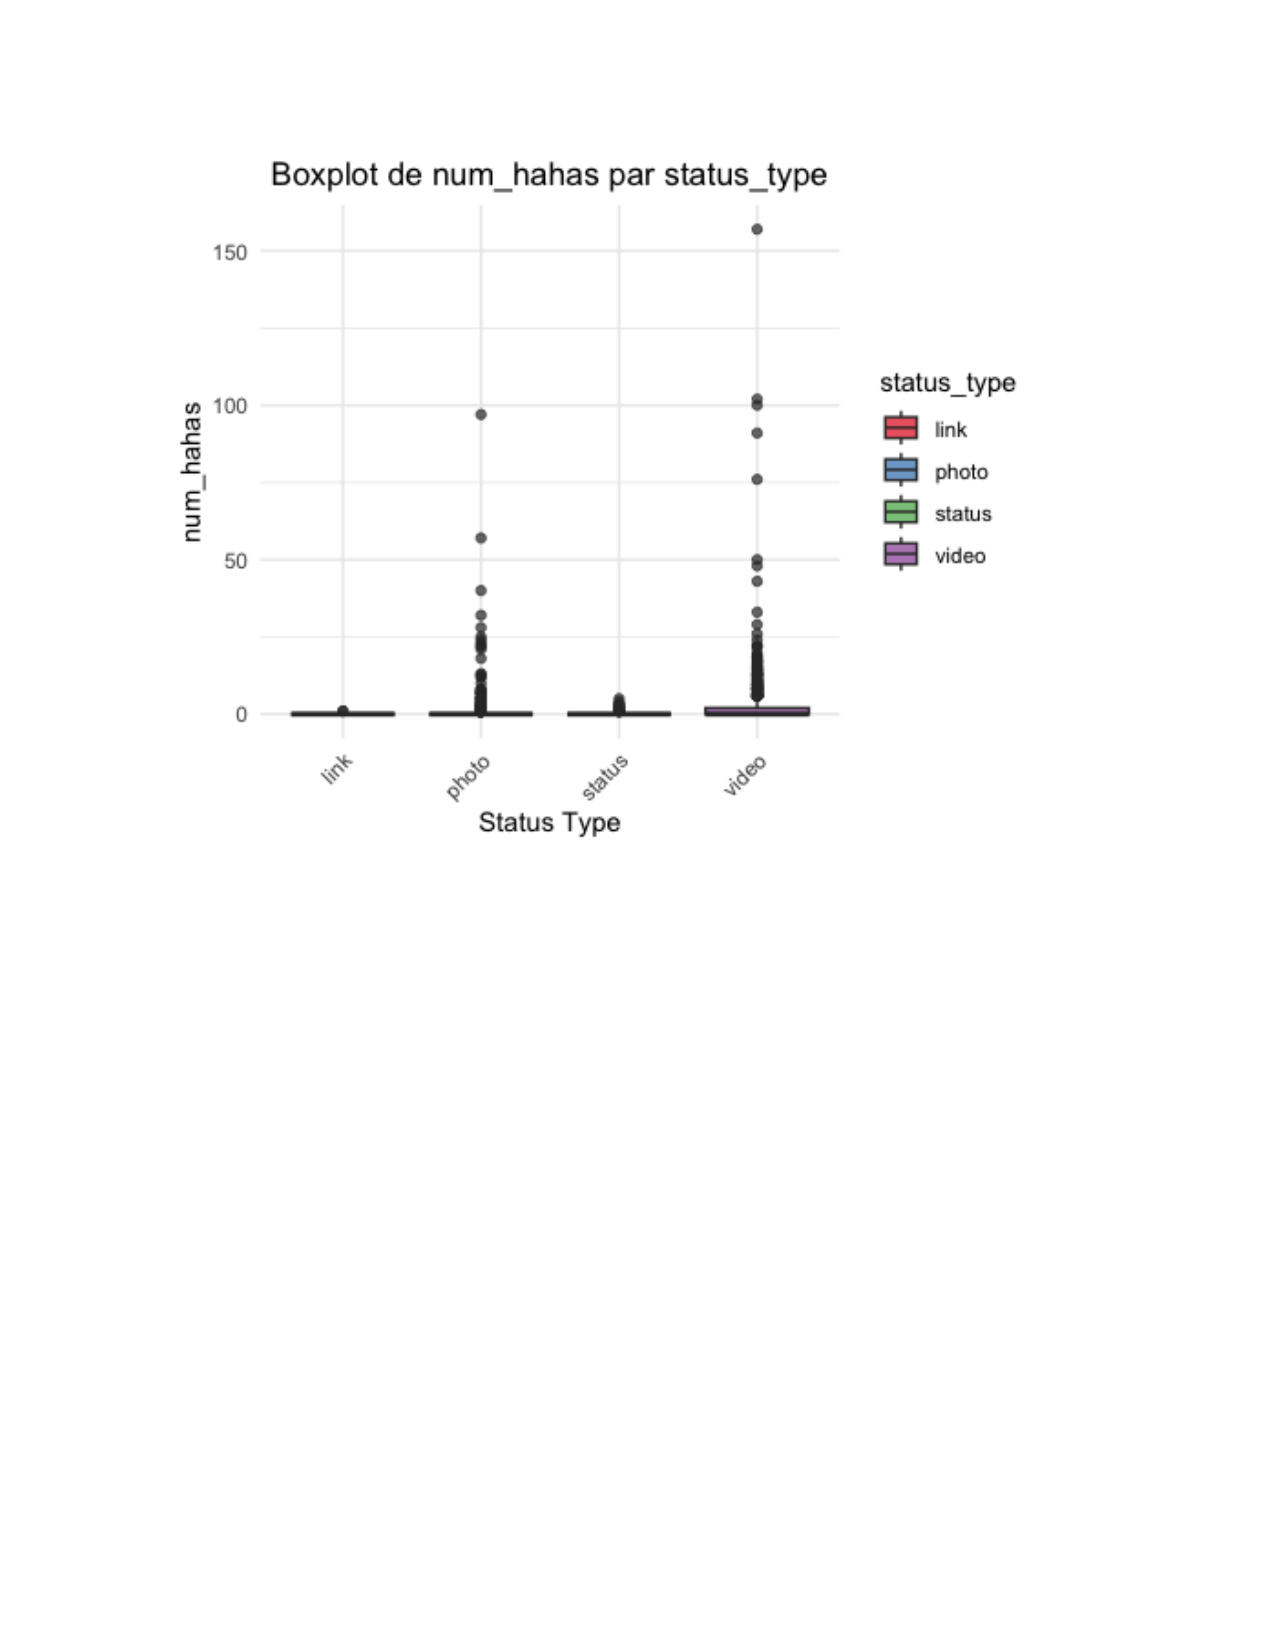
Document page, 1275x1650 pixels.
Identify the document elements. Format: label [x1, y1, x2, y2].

picture [168, 150, 1044, 850]
